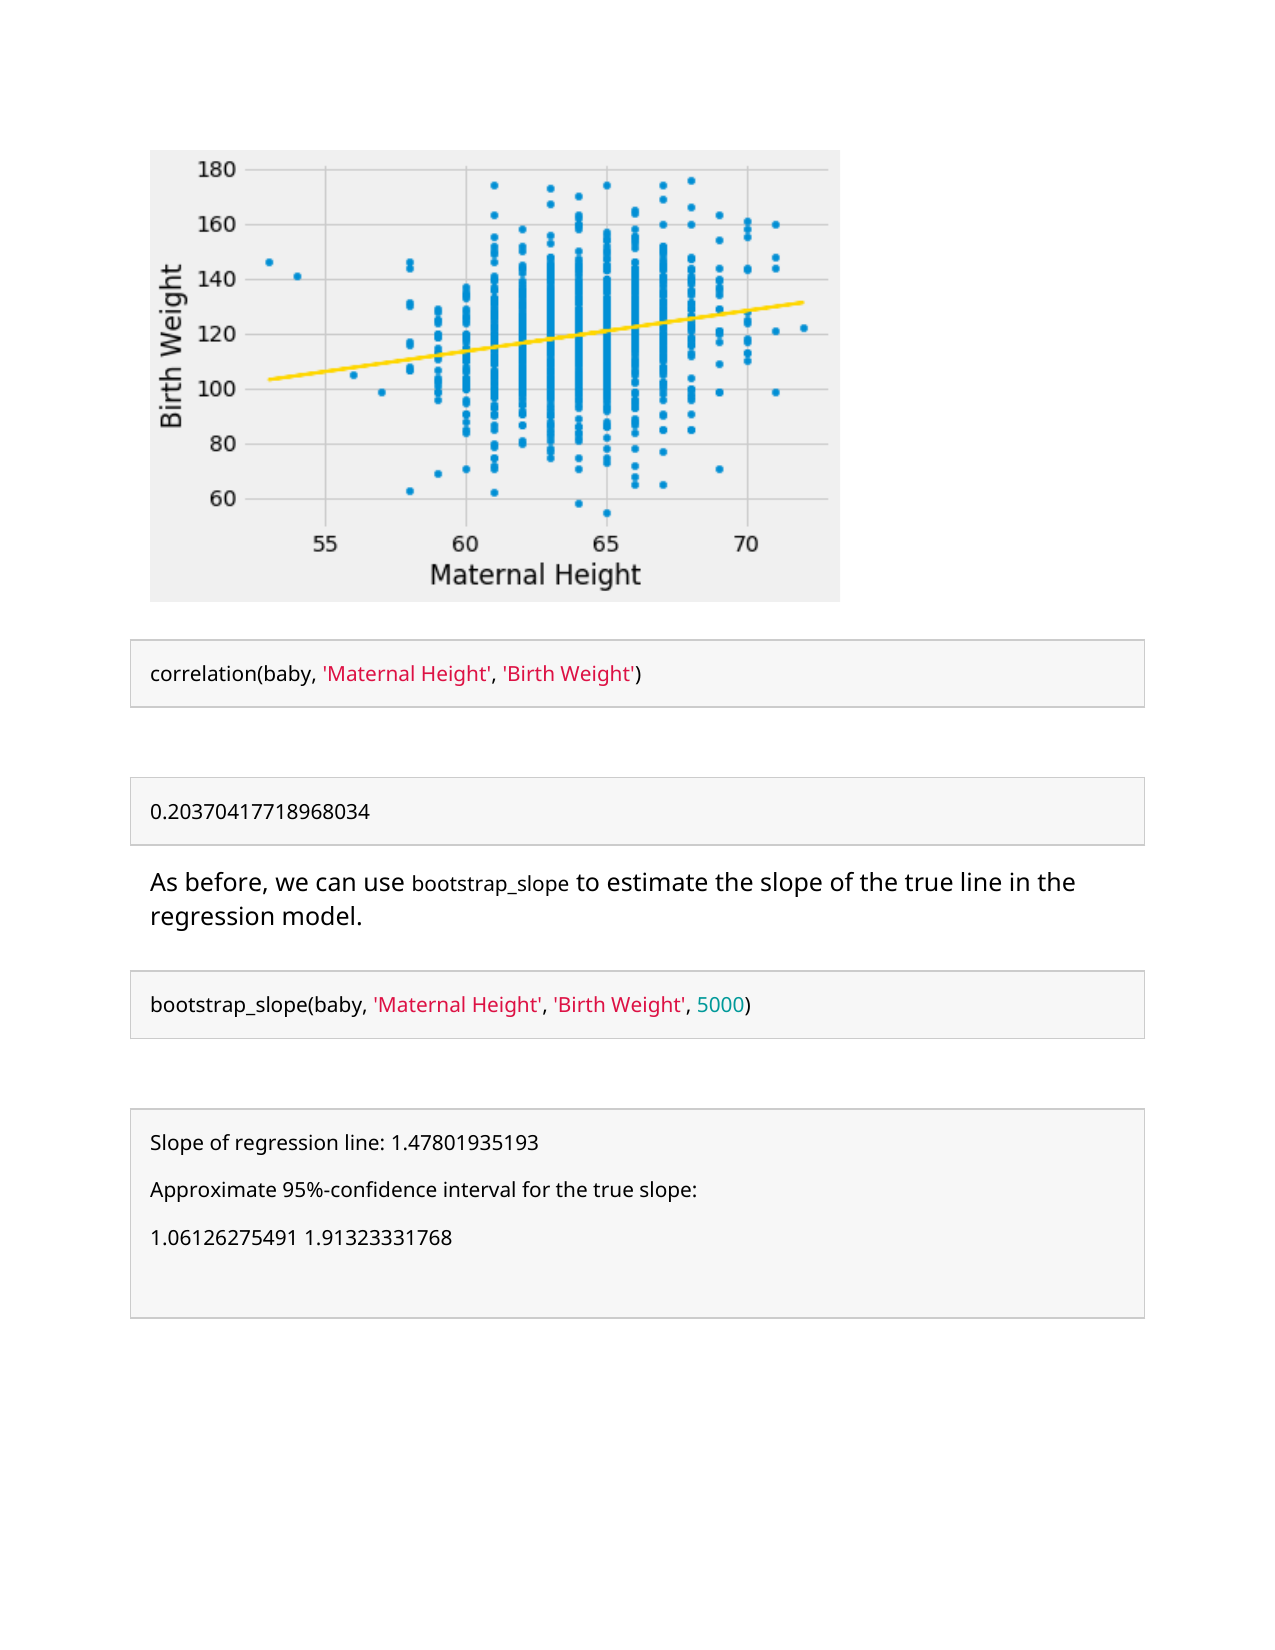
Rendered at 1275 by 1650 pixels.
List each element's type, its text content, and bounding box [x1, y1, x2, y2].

text bootstrap_slope(baby, 'Maternal Height', 'Birth Weight', 5000) [131, 972, 1144, 1038]
text Slope of regression line: 1.47801935193 [131, 1110, 1144, 1155]
text 0.20370417718968034 [131, 778, 1144, 844]
text As before, we can use bootstrap_slope to estimate the slope of the true line in the regression model. [150, 864, 1125, 933]
picture [150, 150, 841, 602]
text Approximate 95%-confidence interval for the true slope: [131, 1155, 1144, 1202]
text 1.06126275491 1.91323331768 [131, 1202, 1144, 1250]
text correlation(baby, 'Maternal Height', 'Birth Weight') [131, 641, 1144, 706]
